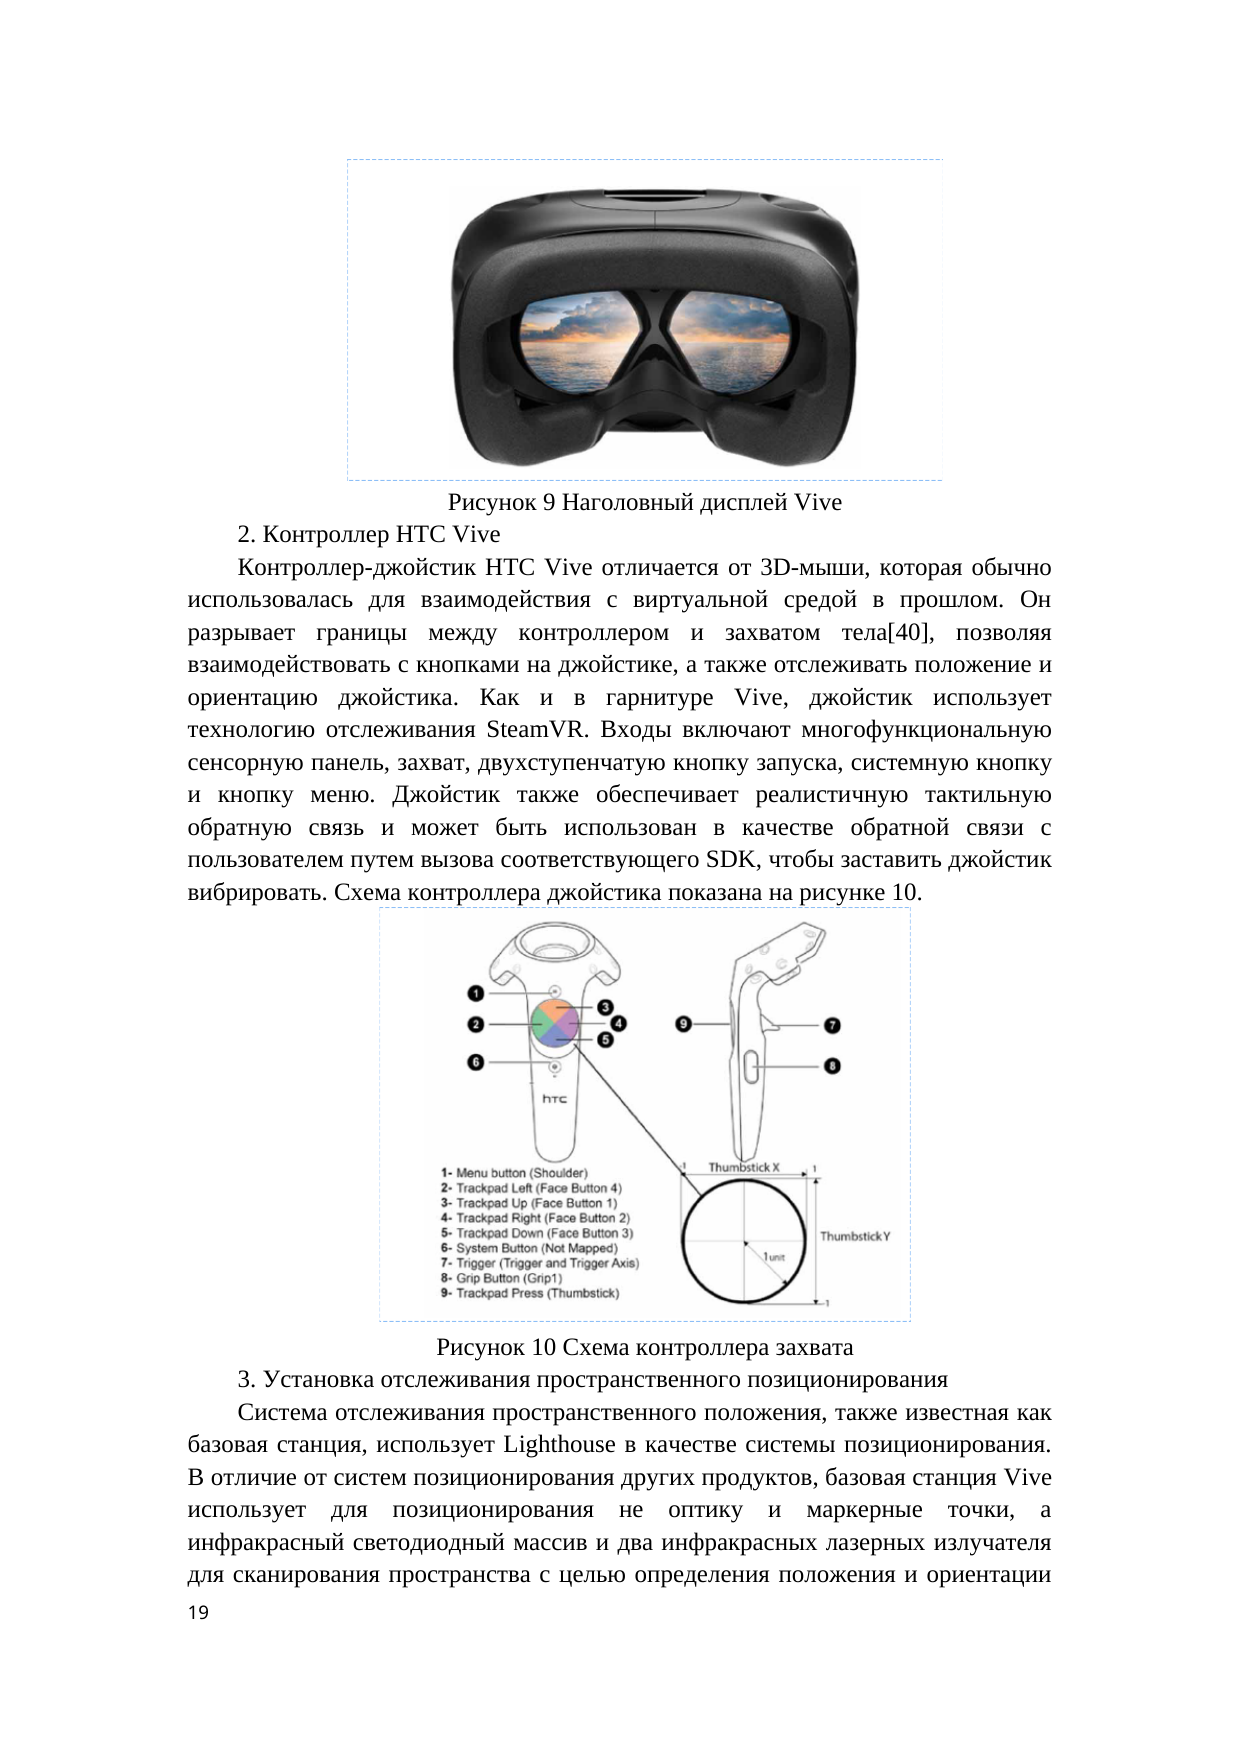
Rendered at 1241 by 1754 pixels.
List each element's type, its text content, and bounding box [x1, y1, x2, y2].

text 3. Установка отслеживания пространственного позиционирования [187, 1362, 1053, 1395]
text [187, 1395, 1053, 1590]
picture [347, 159, 943, 481]
picture [379, 907, 911, 1322]
text Рисунок 9 Наголовный дисплей Vive [187, 485, 1053, 517]
text Контроллер-джойстик HTC Vive отличается от 3D-мыши, которая обычно использовалась для взаимодействия с виртуальной средой в прошлом. Он разрывает границы между контроллером и захватом тела[40], позволяя взаимодействовать с кнопками на джойстике, а также отслеживать положение и ориентацию джойстика. Как и в гарнитуре Vive, джойстик использует технологию отслеживания SteamVR. Входы включают многофункциональную сенсорную панель, захват, двухступенчатую кнопку запуска, системную кнопку и кнопку меню. Джойстик также обеспечивает реалистичную тактильную обратную связь и может быть использован в качестве обратной связи с пользователем путем вызова соответствующего SDK, чтобы заставить джойстик вибрировать. Схема контроллера джойстика показана на рисунке 10. [187, 550, 1053, 907]
text Рисунок 10 Схема контроллера захвата [187, 1330, 1053, 1362]
text 2. Контроллер HTC Vive [187, 517, 1053, 550]
